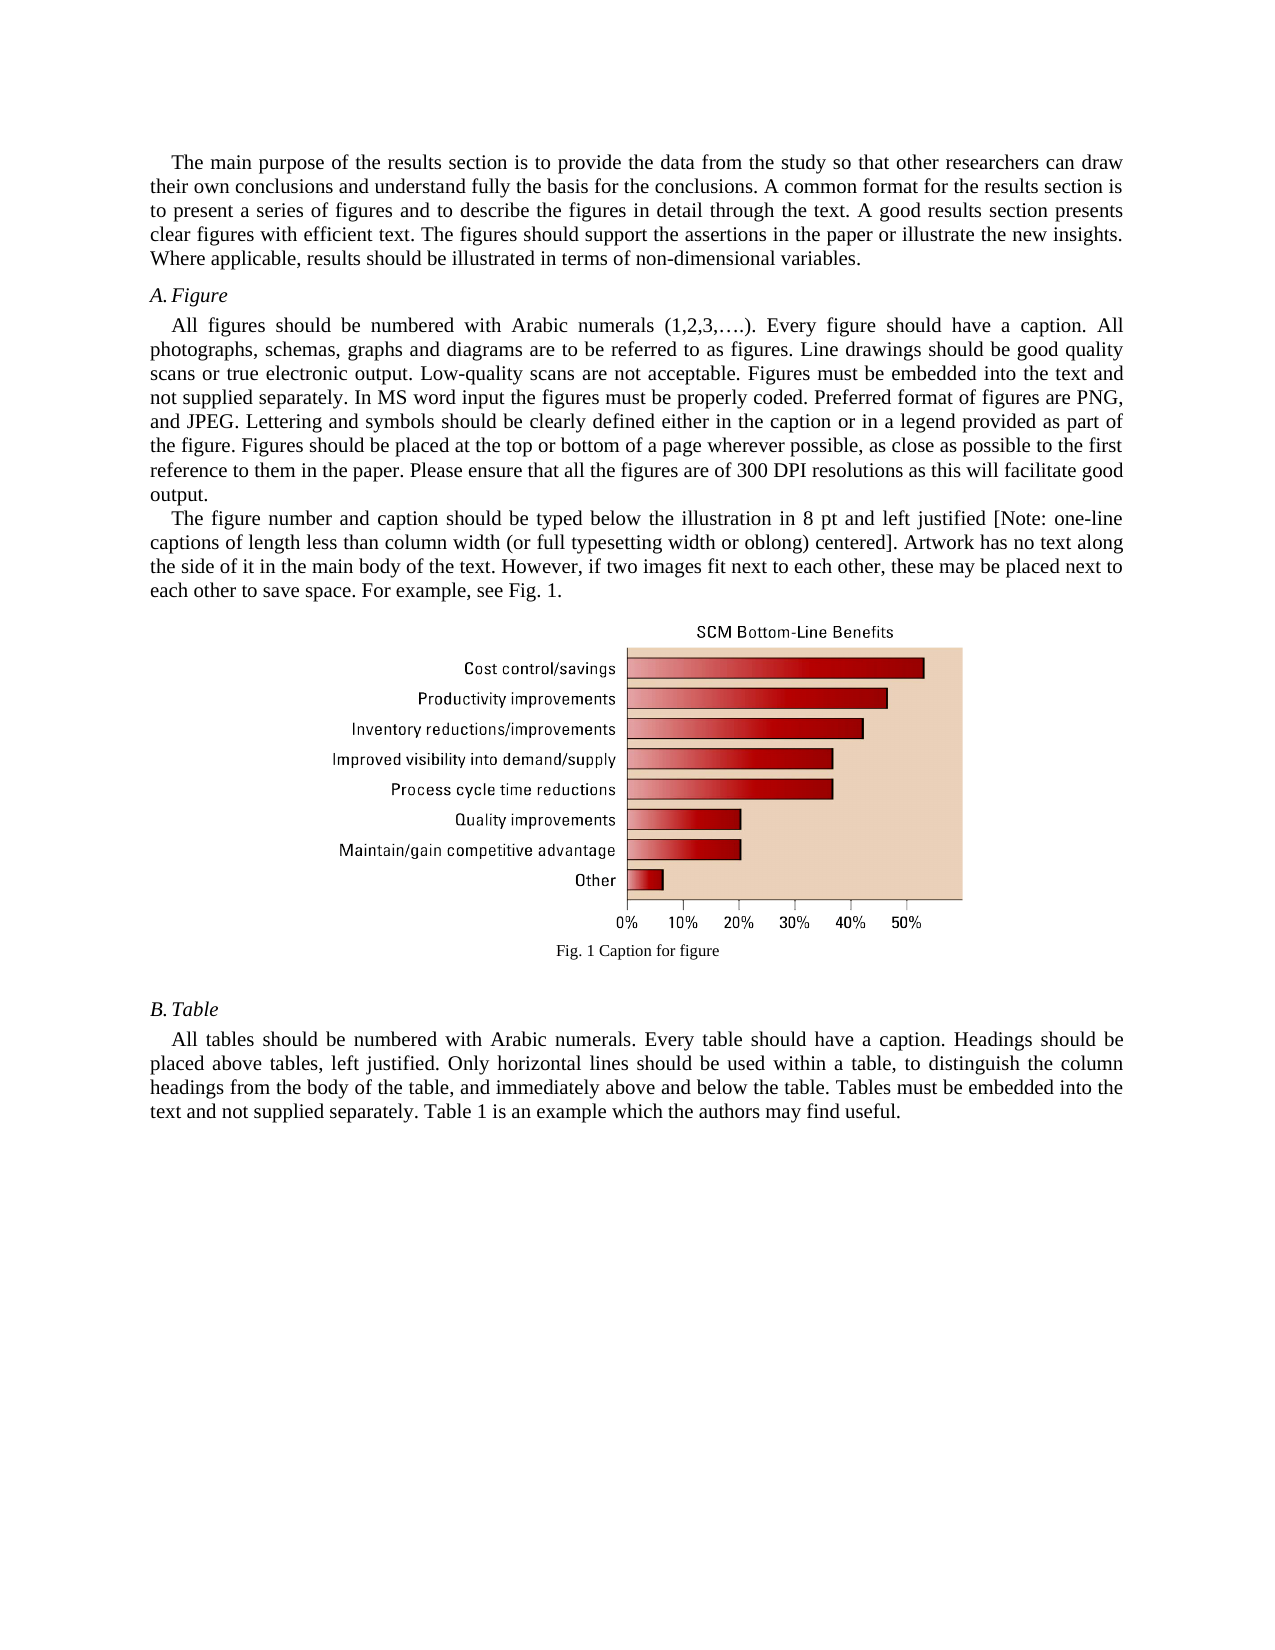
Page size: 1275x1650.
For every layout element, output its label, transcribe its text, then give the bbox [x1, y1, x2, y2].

text The figure number and caption should be typed below the illustration in 8 pt and left justified [Note: one-line captions of length less than column width (or full typesetting width or oblong) centered]. Artwork has no text along the side of it in the main body of the text. However, if two images fit next to each other, these may be placed next to each other to save space. For example, see Fig. 1. [150, 506, 1125, 602]
subtitle Table [150, 997, 1125, 1021]
picture [333, 626, 963, 929]
subtitle Figure [150, 283, 1125, 307]
text All figures should be numbered with Arabic numerals (1,2,3,….). Every figure should have a caption. All photographs, schemas, graphs and diagrams are to be referred to as figures. Line drawings should be good quality scans or true electronic output. Low-quality scans are not acceptable. Figures must be embedded into the text and not supplied separately. In MS word input the figures must be properly coded. Preferred format of figures are PNG, and JPEG. Lettering and symbols should be clearly defined either in the caption or in a legend provided as part of the figure. Figures should be placed at the top or bottom of a page wherever possible, as close as possible to the first reference to them in the paper. Please ensure that all the figures are of 300 DPI resolutions as this will facilitate good output. [150, 313, 1125, 506]
text Fig. 1 Caption for figure [150, 941, 1125, 960]
text All tables should be numbered with Arabic numerals. Every table should have a caption. Headings should be placed above tables, left justified. Only horizontal lines should be used within a table, to distinguish the column headings from the body of the table, and immediately above and below the table. Tables must be embedded into the text and not supplied separately. Table 1 is an example which the authors may find useful. [150, 1027, 1125, 1123]
text The main purpose of the results section is to provide the data from the study so that other researchers can draw their own conclusions and understand fully the basis for the conclusions. A common format for the results section is to present a series of figures and to describe the figures in detail through the text. A good results section presents clear figures with efficient text. The figures should support the assertions in the paper or illustrate the new insights. Where applicable, results should be illustrated in terms of non-dimensional variables. [150, 150, 1125, 270]
